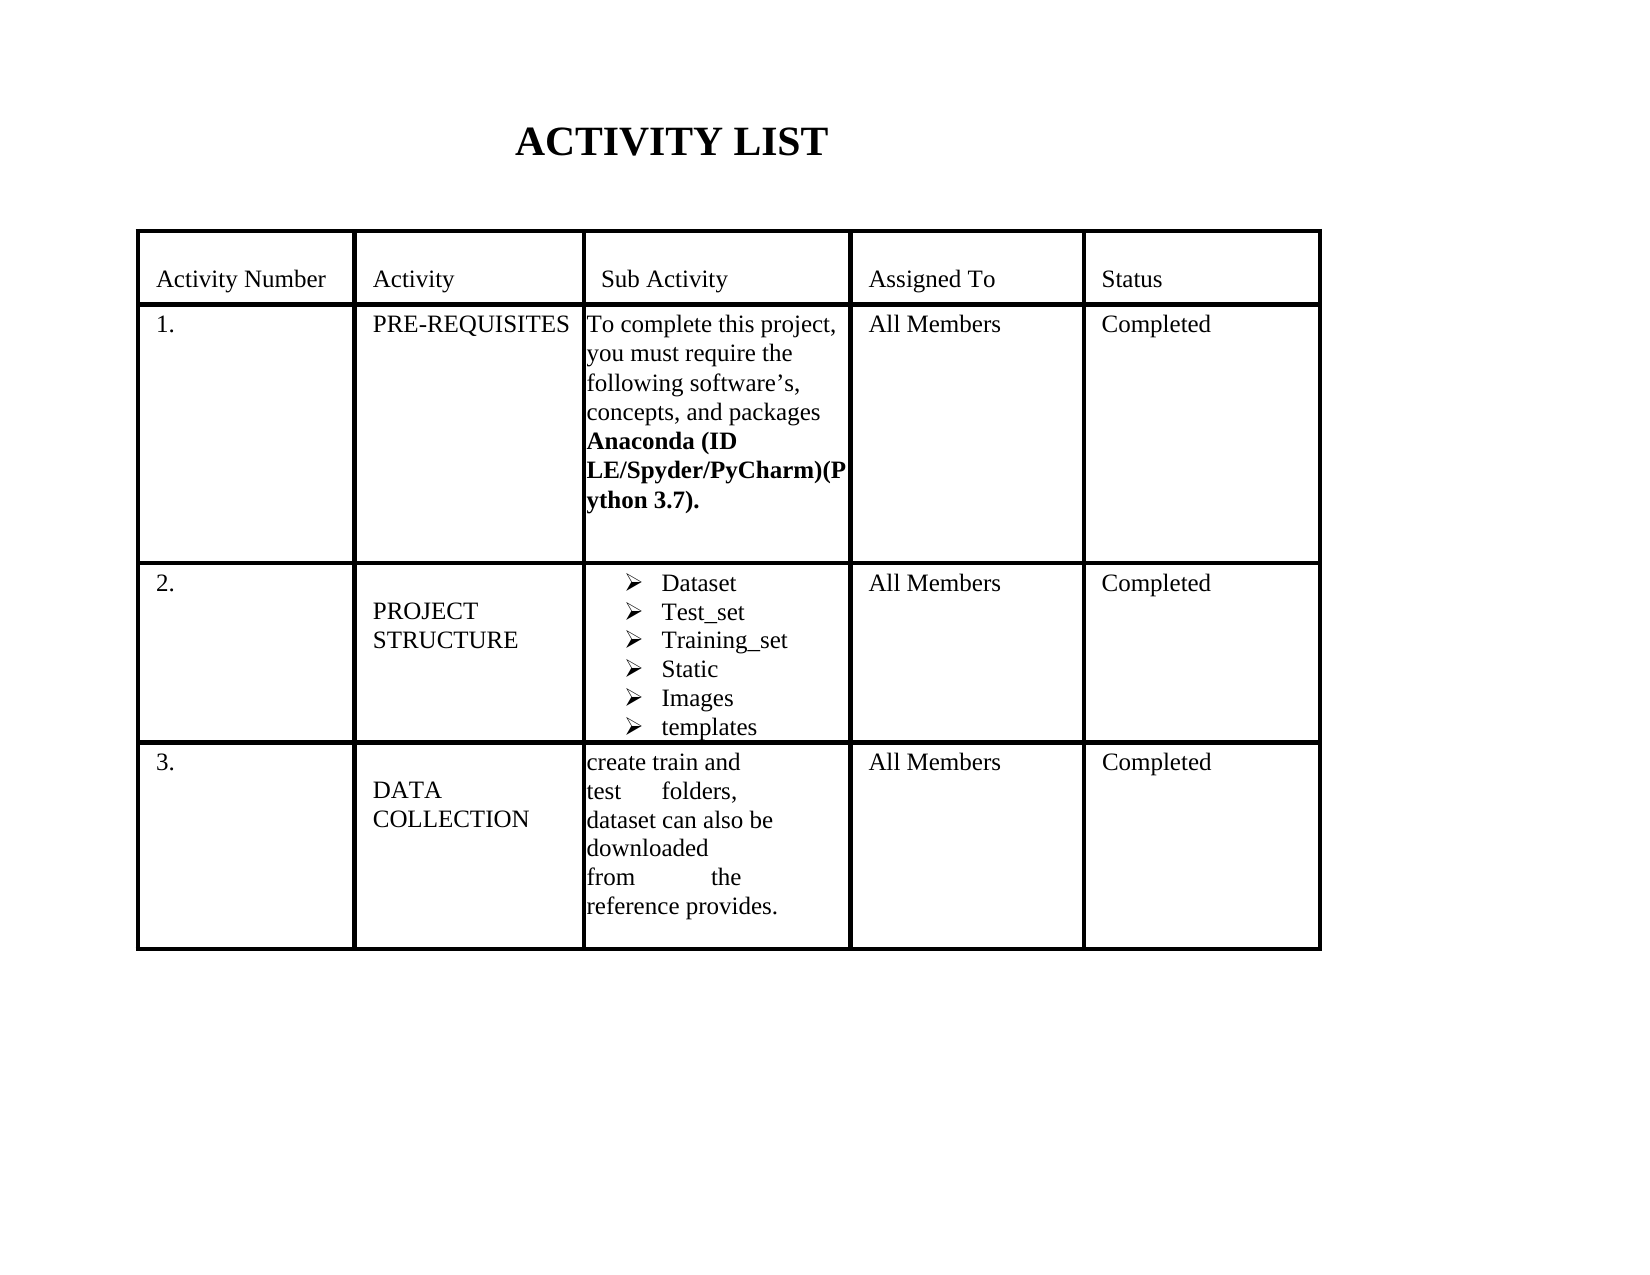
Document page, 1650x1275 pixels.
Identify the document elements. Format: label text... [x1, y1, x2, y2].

table_cell All Members [853, 565, 1082, 740]
table_header Activity Number [140, 233, 352, 302]
table_cell create train and test folders, dataset can also be downloaded from the reference provides. [586, 745, 848, 947]
table_cell 3. [140, 745, 352, 947]
table_header Sub Activity [586, 233, 848, 302]
table_cell 1. [140, 307, 352, 561]
table_header Status [1086, 233, 1318, 302]
table_cell DATA COLLECTION [357, 745, 582, 947]
table_cell Completed [1086, 307, 1318, 561]
table_cell PRE-REQUISITES [357, 307, 582, 561]
table_header Assigned To [853, 233, 1082, 302]
table_header Activity [357, 233, 582, 302]
table_cell All Members [853, 307, 1082, 561]
table_cell Dataset Test_set Training_set Static Images templates [586, 565, 848, 740]
table_cell Completed [1086, 565, 1318, 740]
table_cell 2. [140, 565, 352, 740]
table_cell To complete this project, you must require the following software’s, concepts, and packages Anaconda (ID LE/Spyder/PyCharm)(P ython 3.7). [586, 307, 848, 561]
table_cell PROJECT STRUCTURE [357, 565, 582, 740]
table_cell Completed [1086, 745, 1318, 947]
table_cell All Members [853, 745, 1082, 947]
text ACTIVITY LIST [123, 117, 828, 165]
